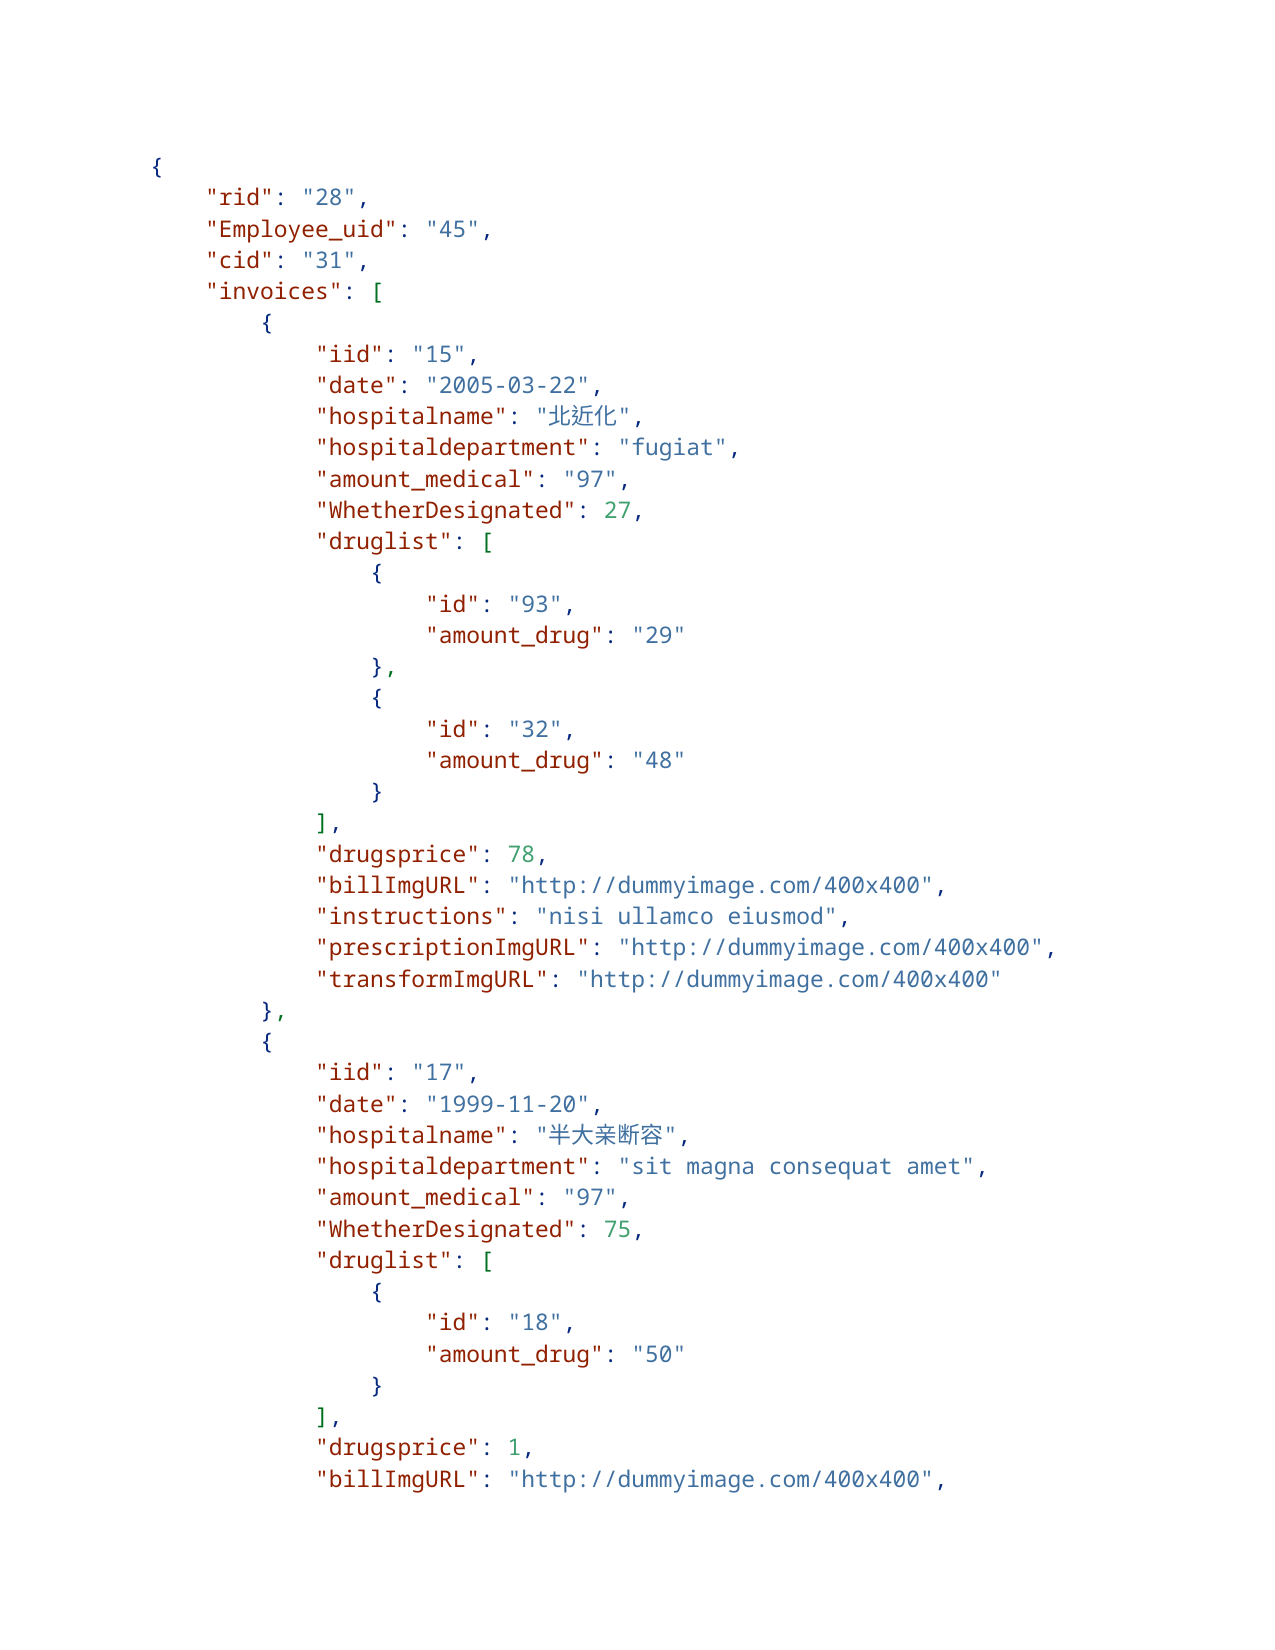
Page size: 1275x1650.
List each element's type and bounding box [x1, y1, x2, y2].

text [150, 150, 1125, 1494]
